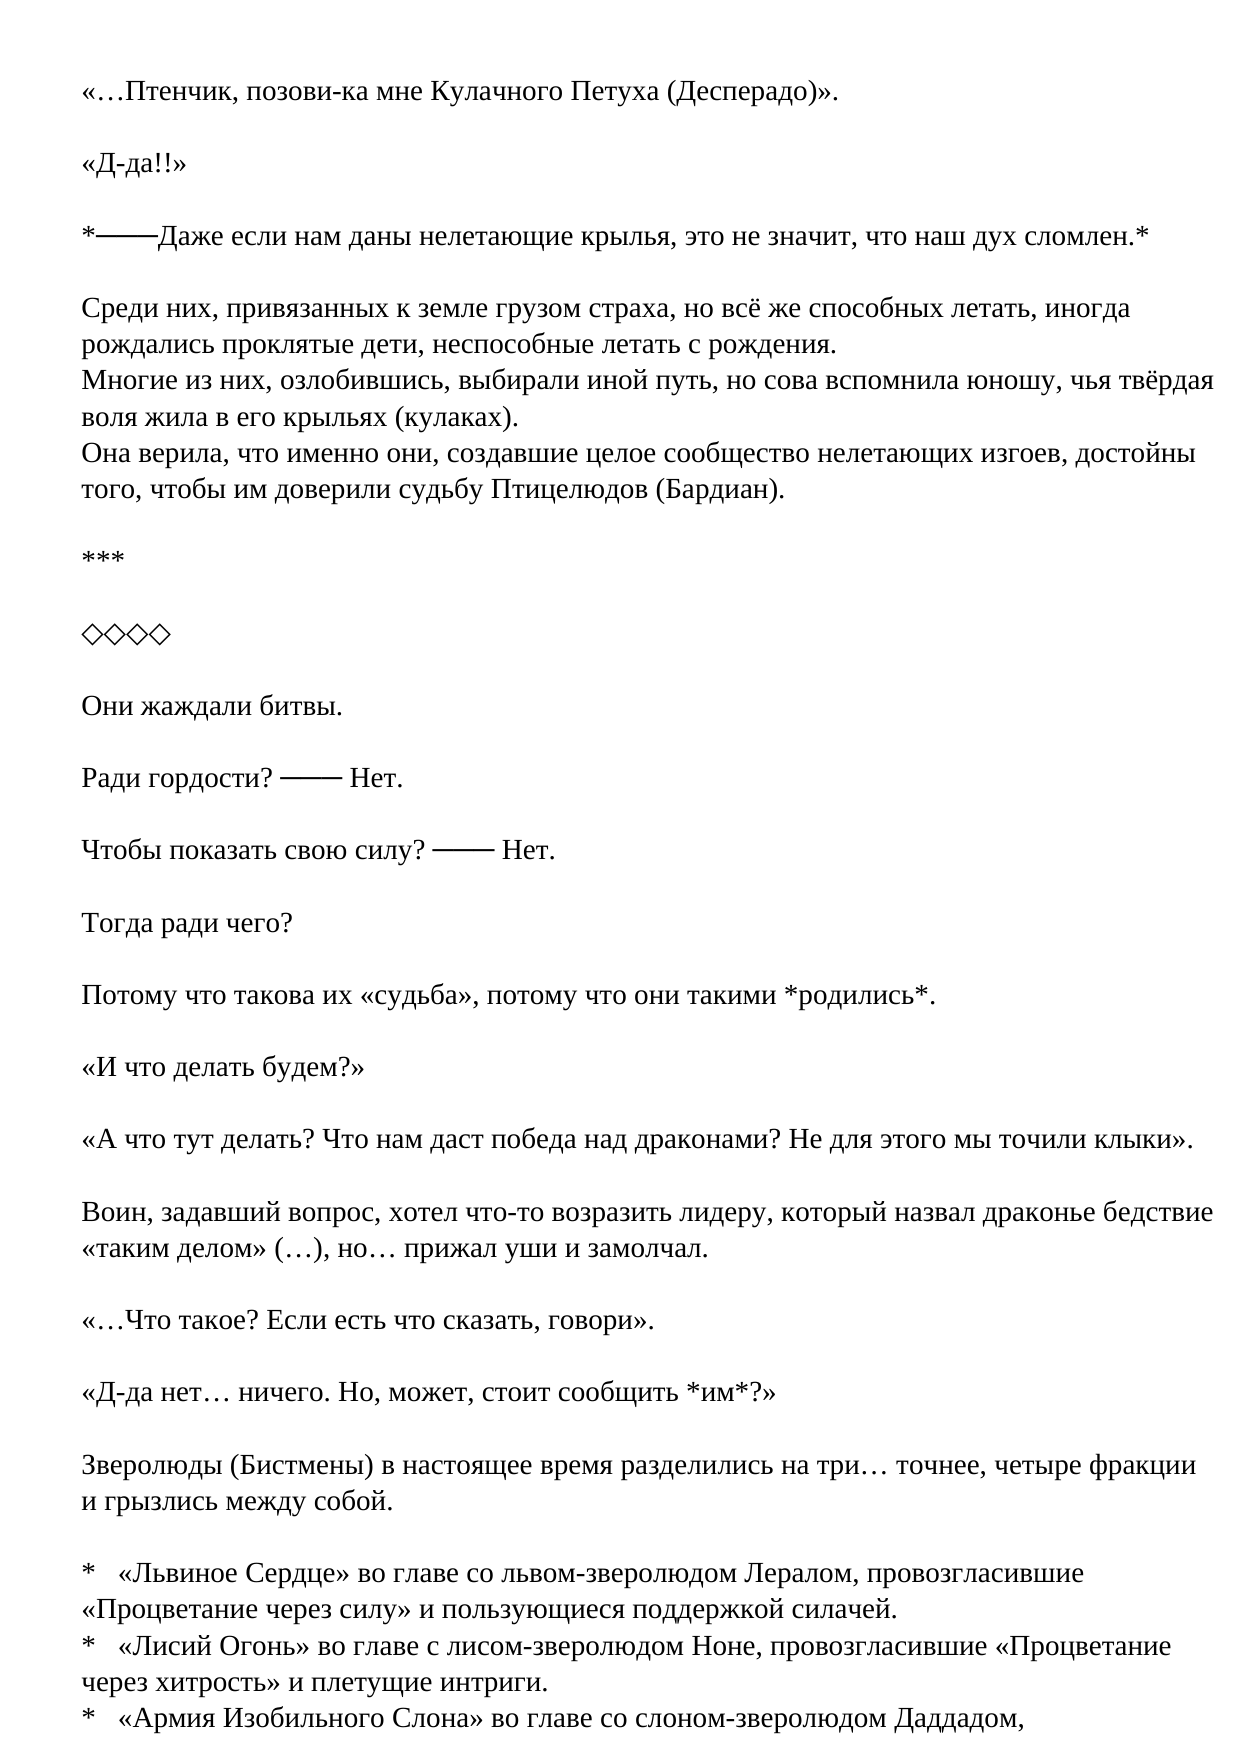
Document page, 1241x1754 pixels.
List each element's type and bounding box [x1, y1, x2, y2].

text [81, 37, 1215, 1733]
